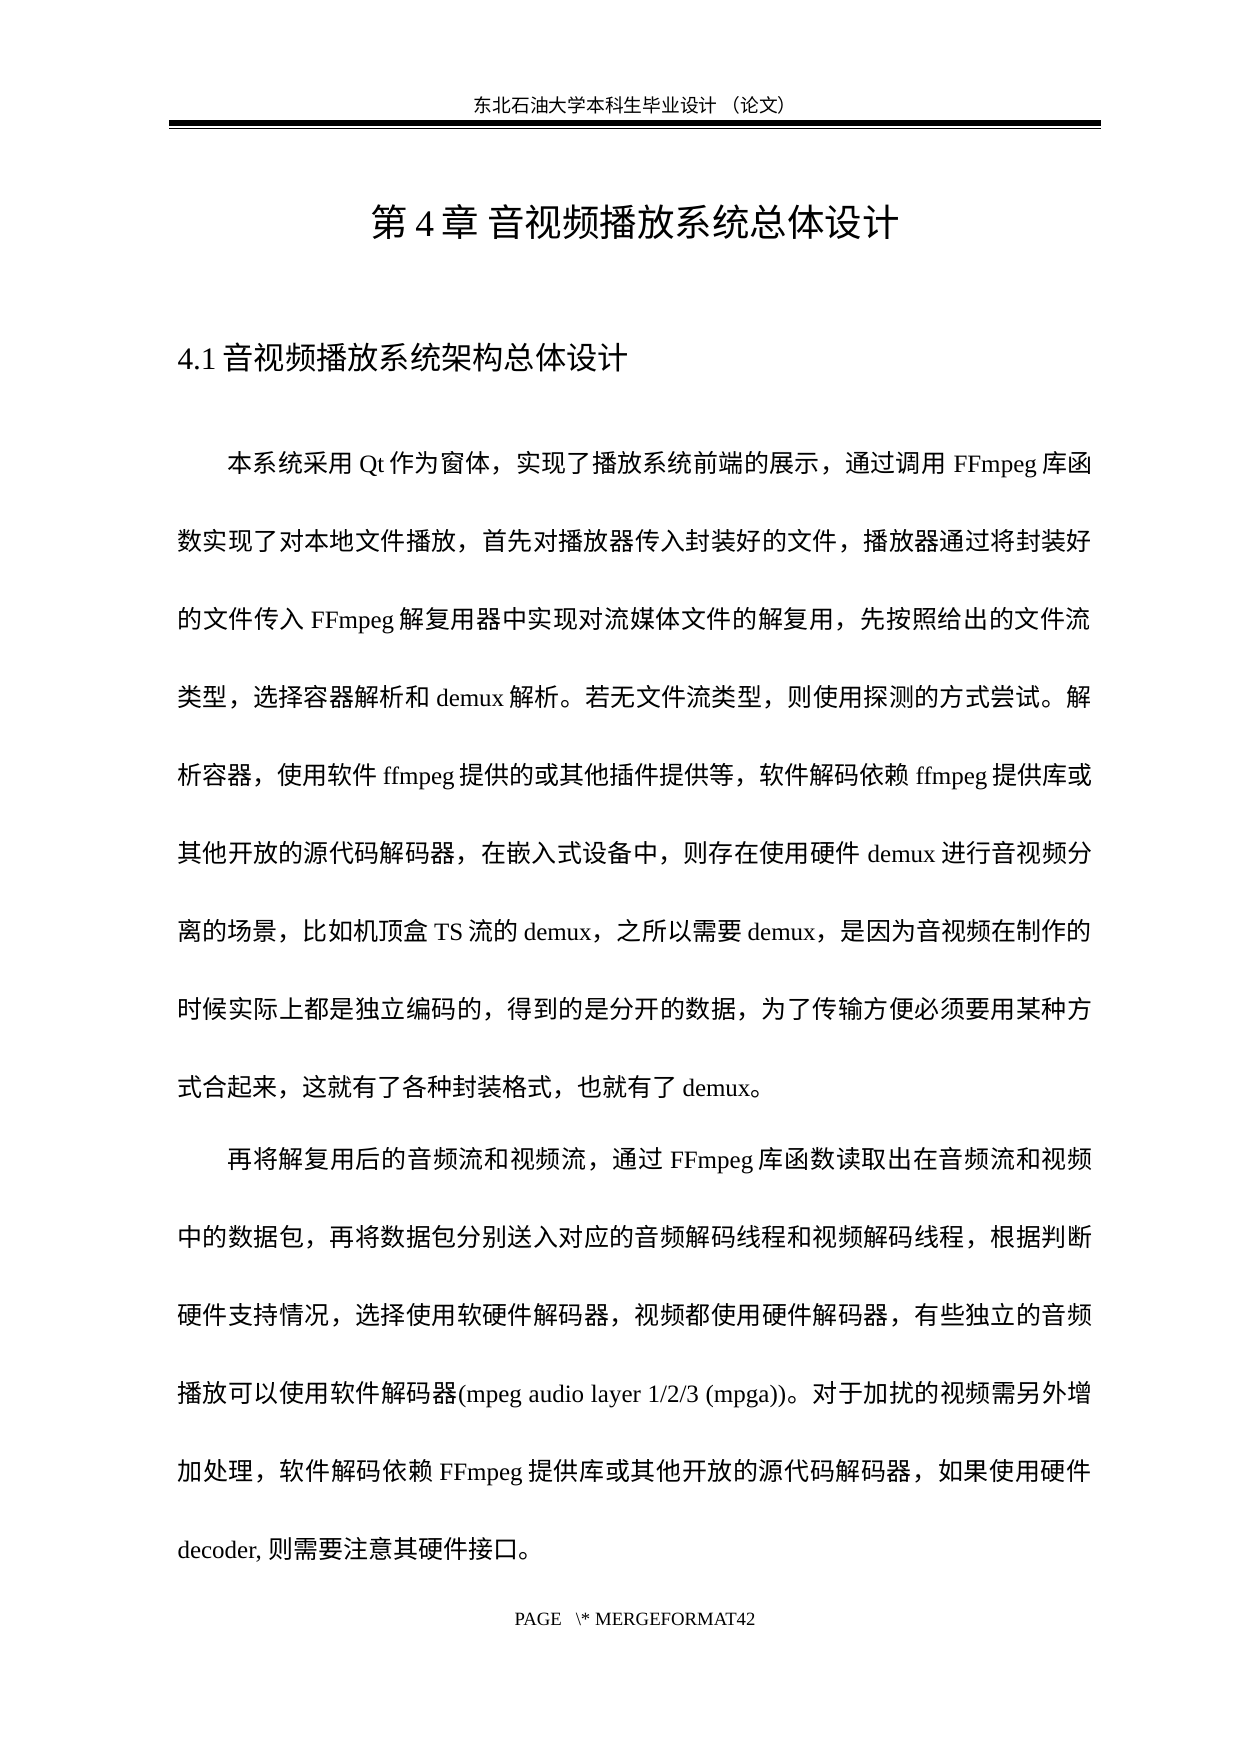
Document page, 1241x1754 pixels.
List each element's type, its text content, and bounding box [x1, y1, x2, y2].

text 再将解复用后的音频流和视频流，通过FFmpeg库函数读取出在音频流和视频中的数据包，再将数据包分别送入对应的音频解码线程和视频解码线程，根据判断硬件支持情况，选择使用软硬件解码器，视频都使用硬件解码器，有些独立的音频播放可以使用软件解码器(mpeg audio layer 1/2/3 (mpga))。对于加扰的视频需另外增加处理，软件解码依赖FFmpeg提供库或其他开放的源代码解码器，如果使用硬件decoder, 则需要注意其硬件接口。 [177, 1125, 1093, 1580]
subtitle 4.1音视频播放系统架构总体设计 [177, 323, 1093, 388]
text 本系统采用Qt作为窗体，实现了播放系统前端的展示，通过调用FFmpeg库函数实现了对本地文件播放，首先对播放器传入封装好的文件，播放器通过将封装好的文件传入FFmpeg解复用器中实现对流媒体文件的解复用，先按照给出的文件流类型，选择容器解析和demux解析。若无文件流类型，则使用探测的方式尝试。解析容器，使用软件ffmpeg提供的或其他插件提供等，软件解码依赖ffmpeg提供库或其他开放的源代码解码器，在嵌入式设备中，则存在使用硬件demux进行音视频分离的场景，比如机顶盒TS流的demux，之所以需要demux，是因为音视频在制作的时候实际上都是独立编码的，得到的是分开的数据，为了传输方便必须要用某种方式合起来，这就有了各种封装格式，也就有了demux。 [177, 429, 1093, 1118]
subtitle 第4章 音视频播放系统总体设计 [177, 193, 1093, 247]
